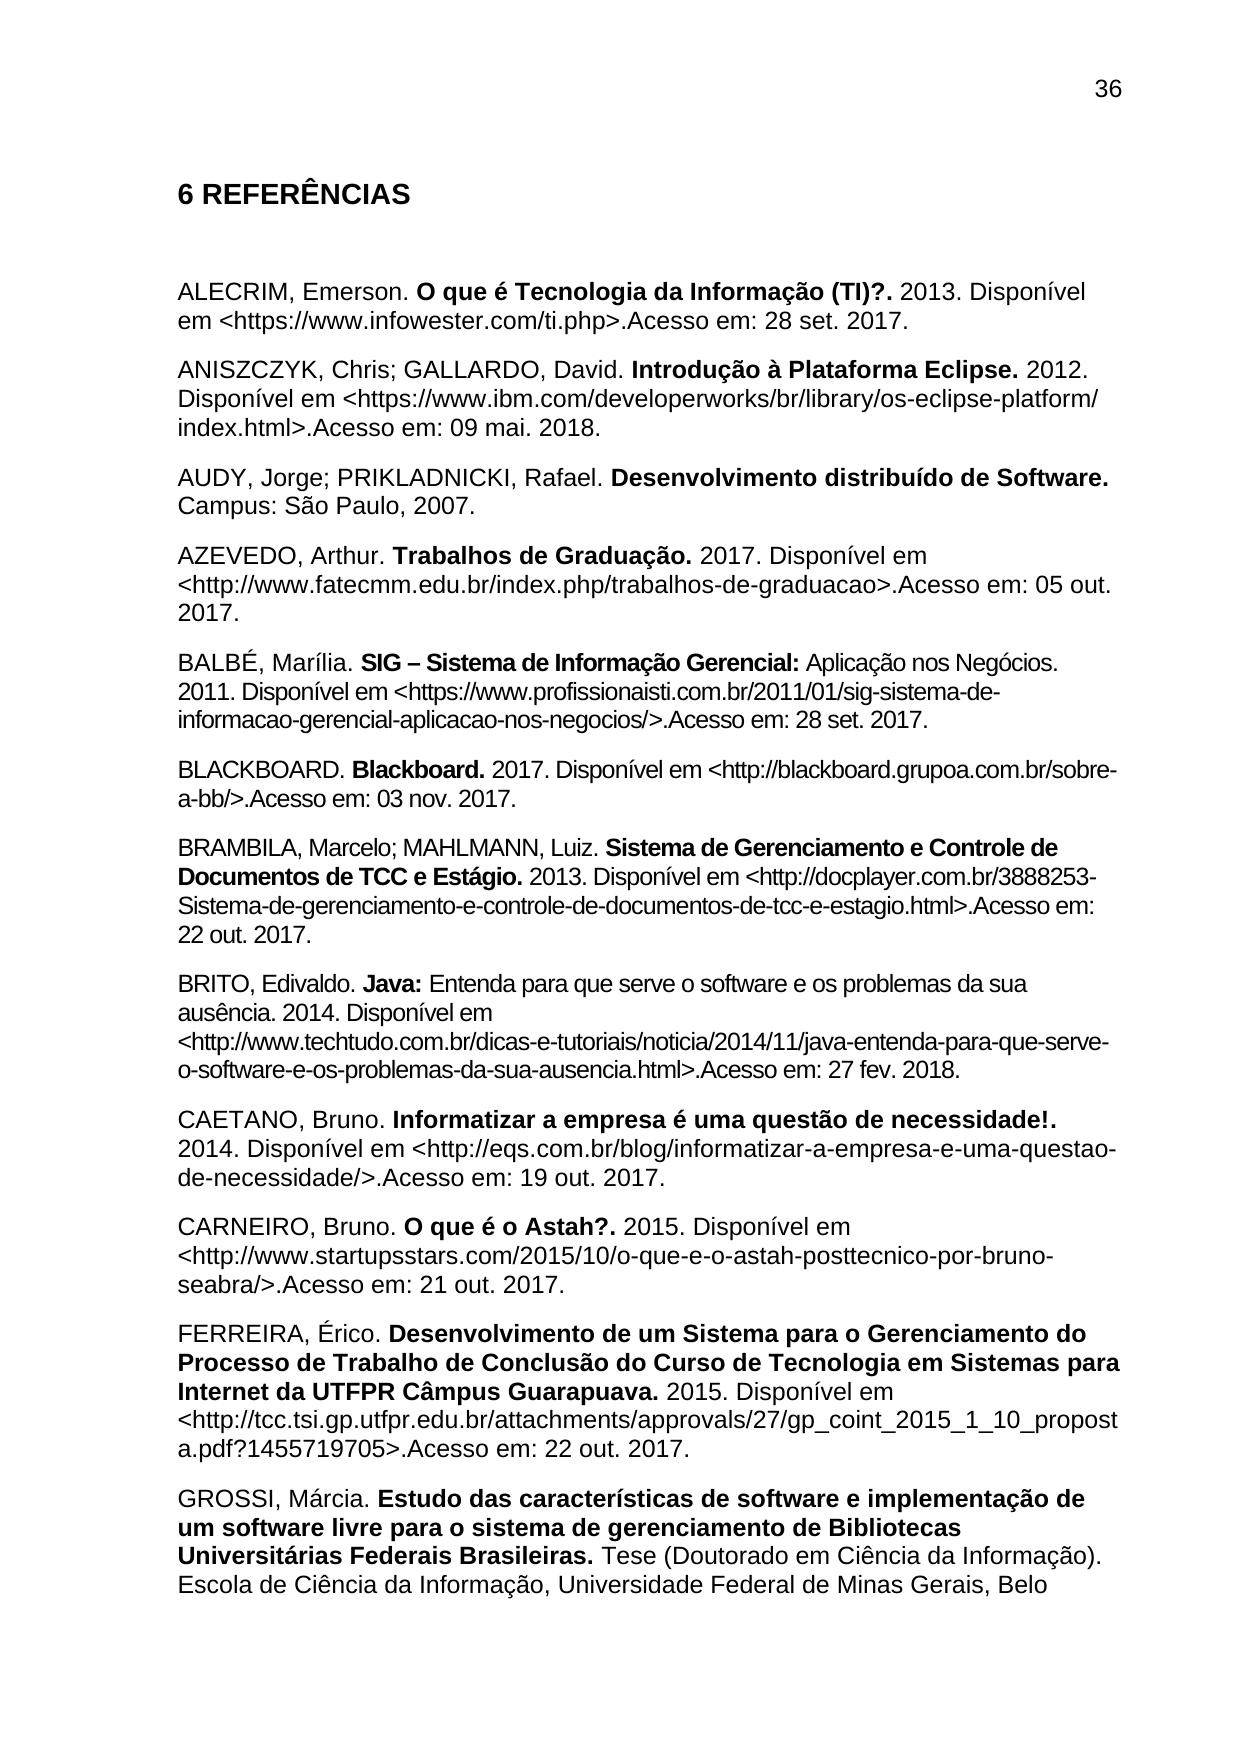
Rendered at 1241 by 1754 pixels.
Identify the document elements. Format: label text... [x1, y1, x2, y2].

text FERREIRA, Érico. Desenvolvimento de um Sistema para o Gerenciamento do Processo de Trabalho de Conclusão do Curso de Tecnologia em Sistemas para Internet da UTFPR Câmpus Guarapuava. 2015. Disponível em <http://tcc.tsi.gp.utfpr.edu.br/attachments/approvals/27/gp_coint_2015_1_10_proposta.pdf?1455719705>.Acesso em: 22 out. 2017. [177, 1319, 1122, 1463]
text BRITO, Edivaldo. Java: Entenda para que serve o software e os problemas da sua ausência. 2014. Disponível em <http://www.techtudo.com.br/dicas-e-tutoriais/noticia/2014/11/java-entenda-para-que-serve-o-software-e-os-problemas-da-sua-ausencia.html>.Acesso em: 27 fev. 2018. [177, 969, 1122, 1084]
text CAETANO, Bruno. Informatizar a empresa é uma questão de necessidade!. 2014. Disponível em <http://eqs.com.br/blog/informatizar-a-empresa-e-uma-questao-de-necessidade/>.Acesso em: 19 out. 2017. [177, 1105, 1122, 1191]
text ANISZCZYK, Chris; GALLARDO, David. Introdução à Plataforma Eclipse. 2012. Disponível em <https://www.ibm.com/developerworks/br/library/os-eclipse-platform/index.html>.Acesso em: 09 mai. 2018. [602, 355, 1122, 442]
text BALBÉ, Marília. SIG – Sistema de Informação Gerencial: Aplicação nos Negócios. 2011. Disponível em <https://www.profissionaisti.com.br/2011/01/sig-sistema-de-informacao-gerencial-aplicacao-nos-negocios/>.Acesso em: 28 set. 2017. [177, 648, 1122, 734]
text BLACKBOARD. Blackboard. 2017. Disponível em <http://blackboard.grupoa.com.br/sobre-a-bb/>.Acesso em: 03 nov. 2017. [177, 755, 1122, 812]
text AZEVEDO, Arthur. Trabalhos de Graduação. 2017. Disponível em <http://www.fatecmm.edu.br/index.php/trabalhos-de-graduacao>.Acesso em: 05 out. 2017. [177, 541, 1122, 627]
text CARNEIRO, Bruno. O que é o Astah?. 2015. Disponível em <http://www.startupsstars.com/2015/10/o-que-e-o-astah-posttecnico-por-bruno-seabra/>.Acesso em: 21 out. 2017. [177, 1212, 1122, 1298]
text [177, 1484, 1122, 1599]
text BRAMBILA, Marcelo; MAHLMANN, Luiz. Sistema de Gerenciamento e Controle de Documentos de TCC e Estágio. 2013. Disponível em <http://docplayer.com.br/3888253-Sistema-de-gerenciamento-e-controle-de-documentos-de-tcc-e-estagio.html>.Acesso em: 22 out. 2017. [177, 833, 1122, 948]
text ALECRIM, Emerson. O que é Tecnologia da Informação (TI)?. 2013. Disponível em <https://www.infowester.com/ti.php>.Acesso em: 28 set. 2017. [177, 277, 1122, 334]
text AUDY, Jorge; PRIKLADNICKI, Rafael. Desenvolvimento distribuído de Software. Campus: São Paulo, 2007. [177, 462, 1122, 520]
subtitle 6 REFERÊNCIAS [177, 177, 1122, 211]
